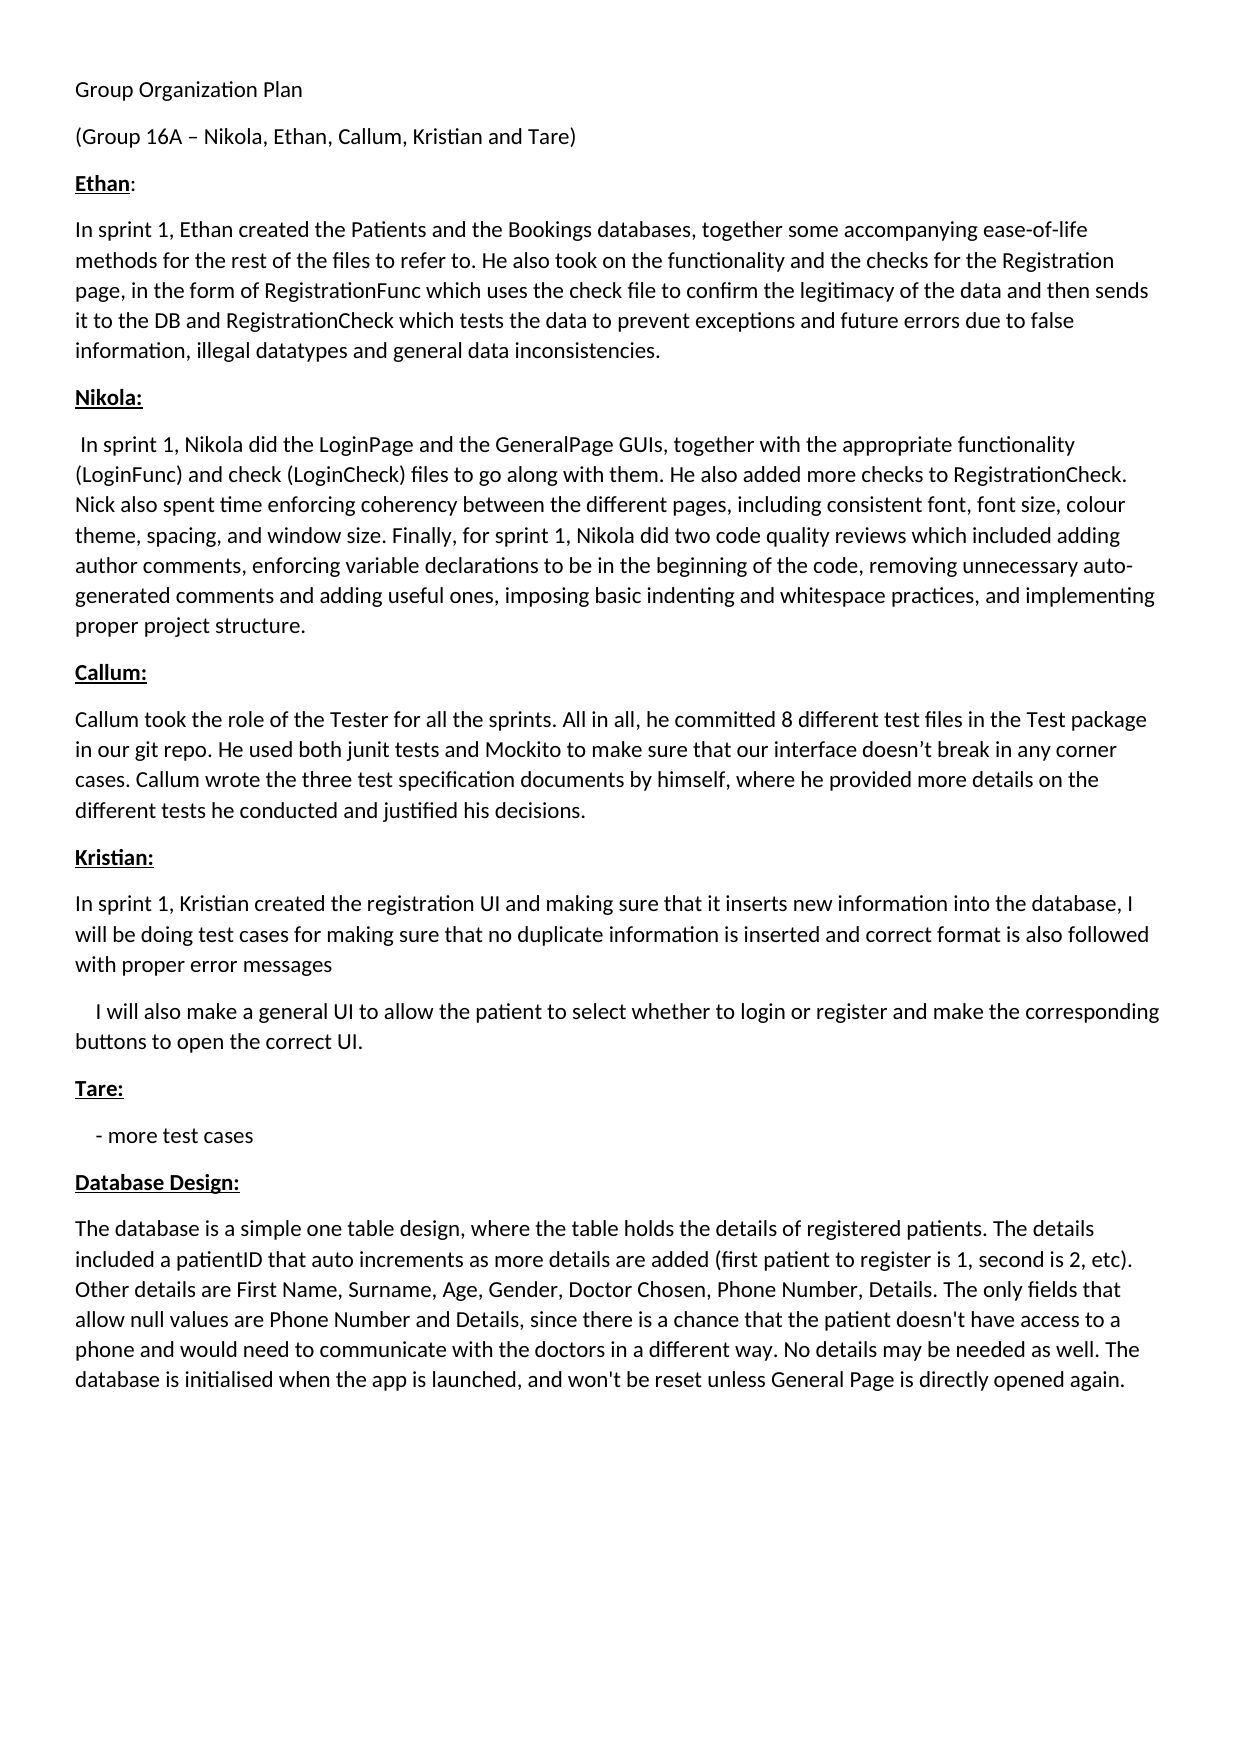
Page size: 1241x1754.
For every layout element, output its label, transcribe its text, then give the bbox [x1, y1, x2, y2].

text Nikola: [75, 383, 1165, 411]
text Tare: [75, 1074, 1165, 1102]
text Group Organization Plan [75, 75, 1165, 103]
text (Group 16A – Nikola, Ethan, Callum, Kristian and Tare) [75, 122, 1165, 150]
text - more test cases [75, 1121, 1165, 1149]
text Callum took the role of the Tester for all the sprints. All in all, he committed 8 different test files in the Test package in our git repo. He used both junit tests and Mockito to make sure that our interface doesn’t break in any corner cases. Callum wrote the three test specification documents by himself, where he provided more details on the different tests he conducted and justified his decisions. [75, 705, 1165, 824]
text I will also make a general UI to allow the patient to select whether to login or register and make the corresponding buttons to open the correct UI. [75, 997, 1165, 1055]
text Callum: [75, 658, 1165, 686]
text In sprint 1, Nikola did the LoginPage and the GeneralPage GUIs, together with the appropriate functionality (LoginFunc) and check (LoginCheck) files to go along with them. He also added more checks to RegistrationCheck. Nick also spent time enforcing coherency between the different pages, including consistent font, font size, colour theme, spacing, and window size. Finally, for sprint 1, Nikola did two code quality reviews which included adding author comments, enforcing variable declarations to be in the beginning of the code, removing unnecessary auto-generated comments and adding useful ones, imposing basic indenting and whitespace practices, and implementing proper project structure. [75, 430, 1165, 639]
text In sprint 1, Kristian created the registration UI and making sure that it inserts new information into the database, I will be doing test cases for making sure that no duplicate information is inserted and correct format is also followed with proper error messages [75, 889, 1165, 978]
text Ethan: [75, 169, 1165, 197]
text The database is a simple one table design, where the table holds the details of registered patients. The details included a patientID that auto increments as more details are added (first patient to register is 1, second is 2, etc). Other details are First Name, Surname, Age, Gender, Doctor Chosen, Phone Number, Details. The only fields that allow null values are Phone Number and Details, since there is a chance that the patient doesn't have access to a phone and would need to communicate with the doctors in a different way. No details may be needed as well. The database is initialised when the app is launched, and won't be reset unless General Page is directly opened again. [75, 1214, 1165, 1394]
text Database Design: [75, 1168, 1165, 1196]
text In sprint 1, Ethan created the Patients and the Bookings databases, together some accompanying ease-of-life methods for the rest of the files to refer to. He also took on the functionality and the checks for the Registration page, in the form of RegistrationFunc which uses the check file to confirm the legitimacy of the data and then sends it to the DB and RegistrationCheck which tests the data to prevent exceptions and future errors due to false information, illegal datatypes and general data inconsistencies. [75, 216, 1165, 364]
text Kristian: [75, 843, 1165, 871]
